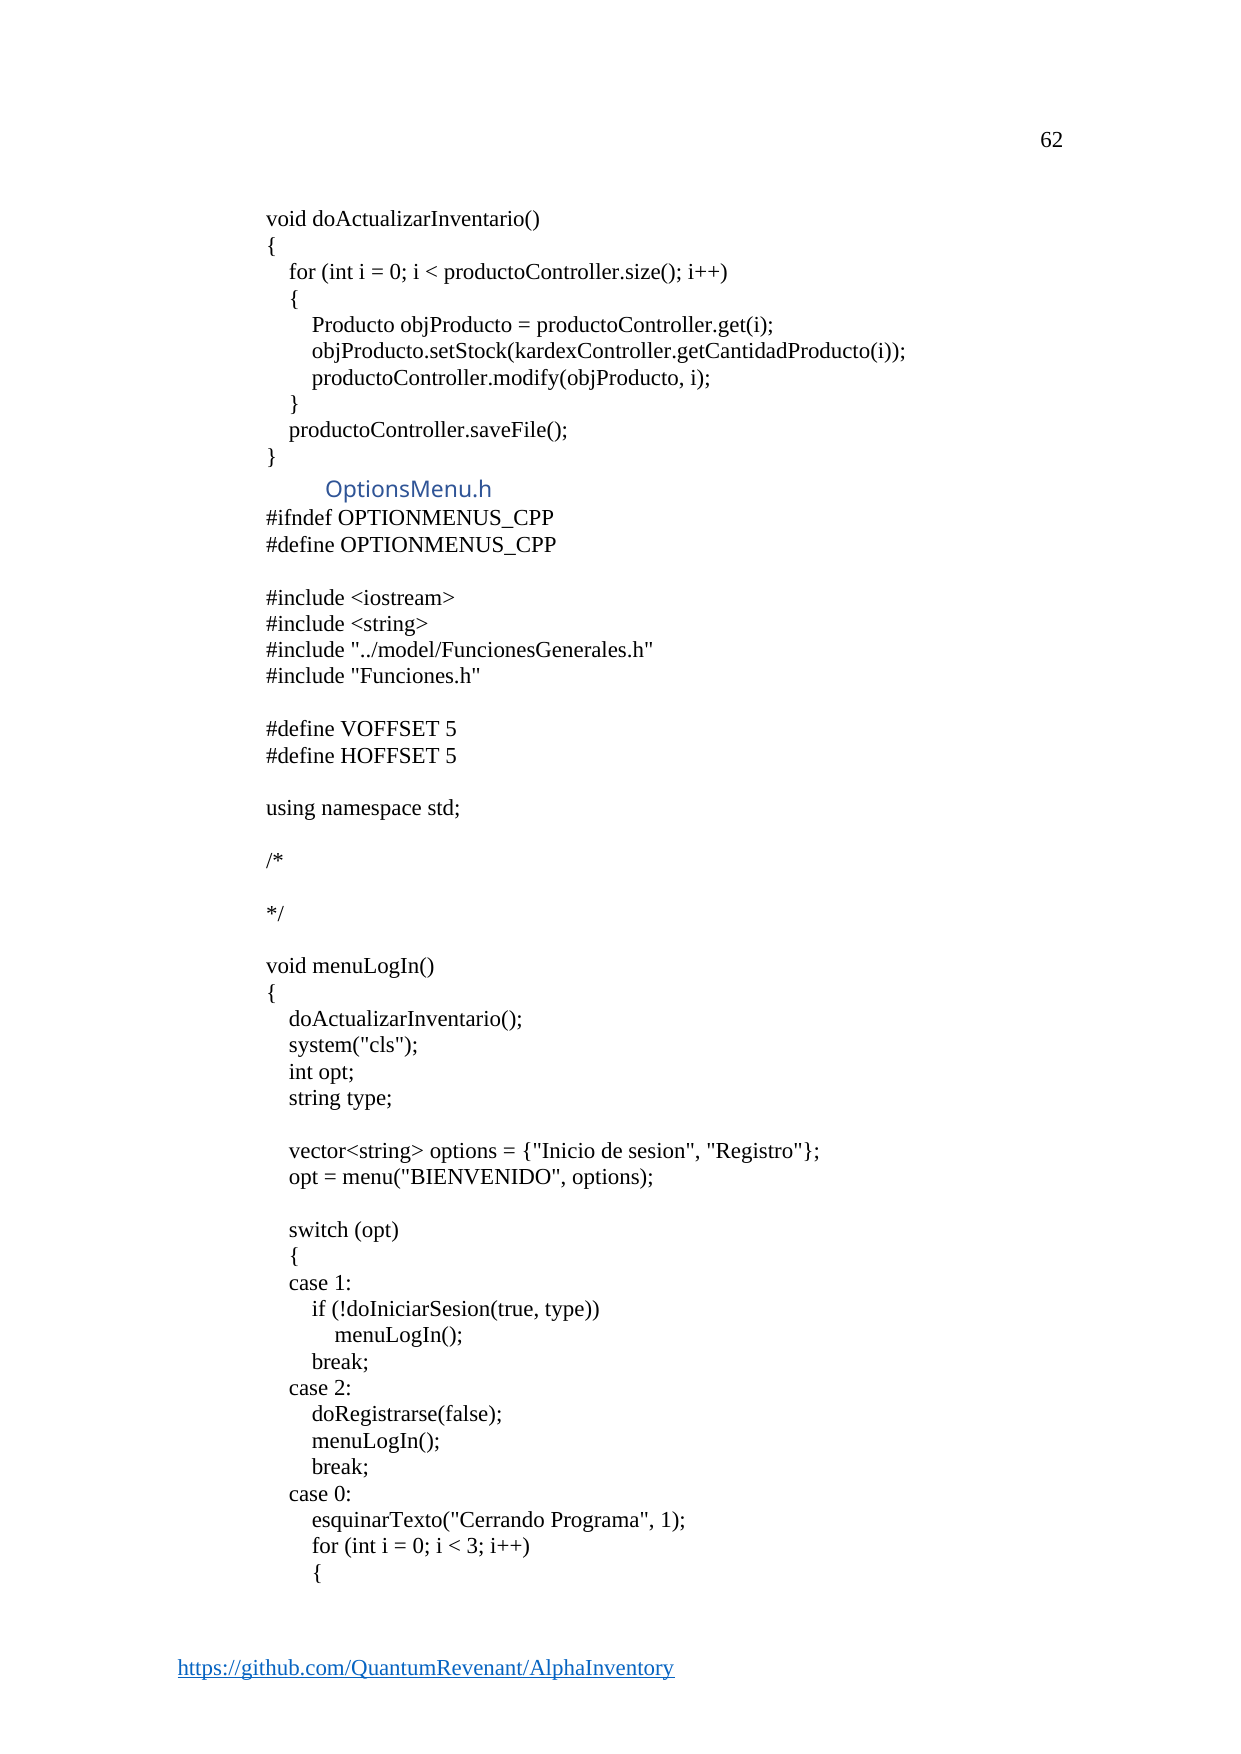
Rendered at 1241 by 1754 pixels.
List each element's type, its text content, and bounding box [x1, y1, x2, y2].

text objProducto.setStock(kardexController.getCantidadProducto(i)); [177, 337, 1063, 364]
text } [177, 443, 1063, 469]
text if (!doIniciarSesion(true, type)) [266, 1295, 1063, 1321]
text void doActualizarInventario() [177, 206, 1063, 232]
text vector<string> options = {"Inicio de sesion", "Registro"}; [266, 1137, 1063, 1163]
text switch (opt) [266, 1216, 1063, 1242]
text #define VOFFSET 5 [266, 715, 1063, 742]
text #include <string> [266, 610, 1063, 636]
text */ [266, 900, 1063, 926]
text #define OPTIONMENUS_CPP [266, 531, 1063, 557]
text } [177, 390, 1063, 416]
text break; [266, 1453, 1063, 1479]
text #include <iostream> [266, 583, 1063, 610]
text productoController.modify(objProducto, i); [177, 364, 1063, 390]
text #ifndef OPTIONMENUS_CPP [266, 504, 1063, 531]
text #include "Funciones.h" [266, 663, 1063, 689]
text for (int i = 0; i < 3; i++) [266, 1532, 1063, 1559]
text productoController.saveFile(); [177, 416, 1063, 443]
text doRegistrarse(false); [266, 1401, 1063, 1427]
text { [266, 1242, 1063, 1269]
text menuLogIn(); [266, 1427, 1063, 1453]
text { [266, 1559, 1063, 1585]
text case 0: [266, 1479, 1063, 1506]
text int opt; [266, 1058, 1063, 1084]
text { [177, 284, 1063, 311]
text break; [266, 1348, 1063, 1374]
text menuLogIn(); [266, 1321, 1063, 1348]
text { [177, 232, 1063, 258]
text Producto objProducto = productoController.get(i); [177, 311, 1063, 337]
text string type; [266, 1084, 1063, 1111]
text #include "../model/FuncionesGenerales.h" [266, 636, 1063, 663]
text doActualizarInventario(); [266, 1005, 1063, 1032]
text /* [266, 847, 1063, 873]
subtitle OptionsMenu.h [251, 473, 1063, 504]
text case 2: [266, 1374, 1063, 1401]
text using namespace std; [266, 794, 1063, 821]
text system("cls"); [266, 1032, 1063, 1058]
text esquinarTexto("Cerrando Programa", 1); [266, 1506, 1063, 1532]
text void menuLogIn() [266, 952, 1063, 979]
text for (int i = 0; i < productoController.size(); i++) [177, 258, 1063, 284]
text { [266, 979, 1063, 1005]
text opt = menu("BIENVENIDO", options); [266, 1163, 1063, 1190]
text #define HOFFSET 5 [266, 742, 1063, 768]
text case 1: [266, 1269, 1063, 1295]
